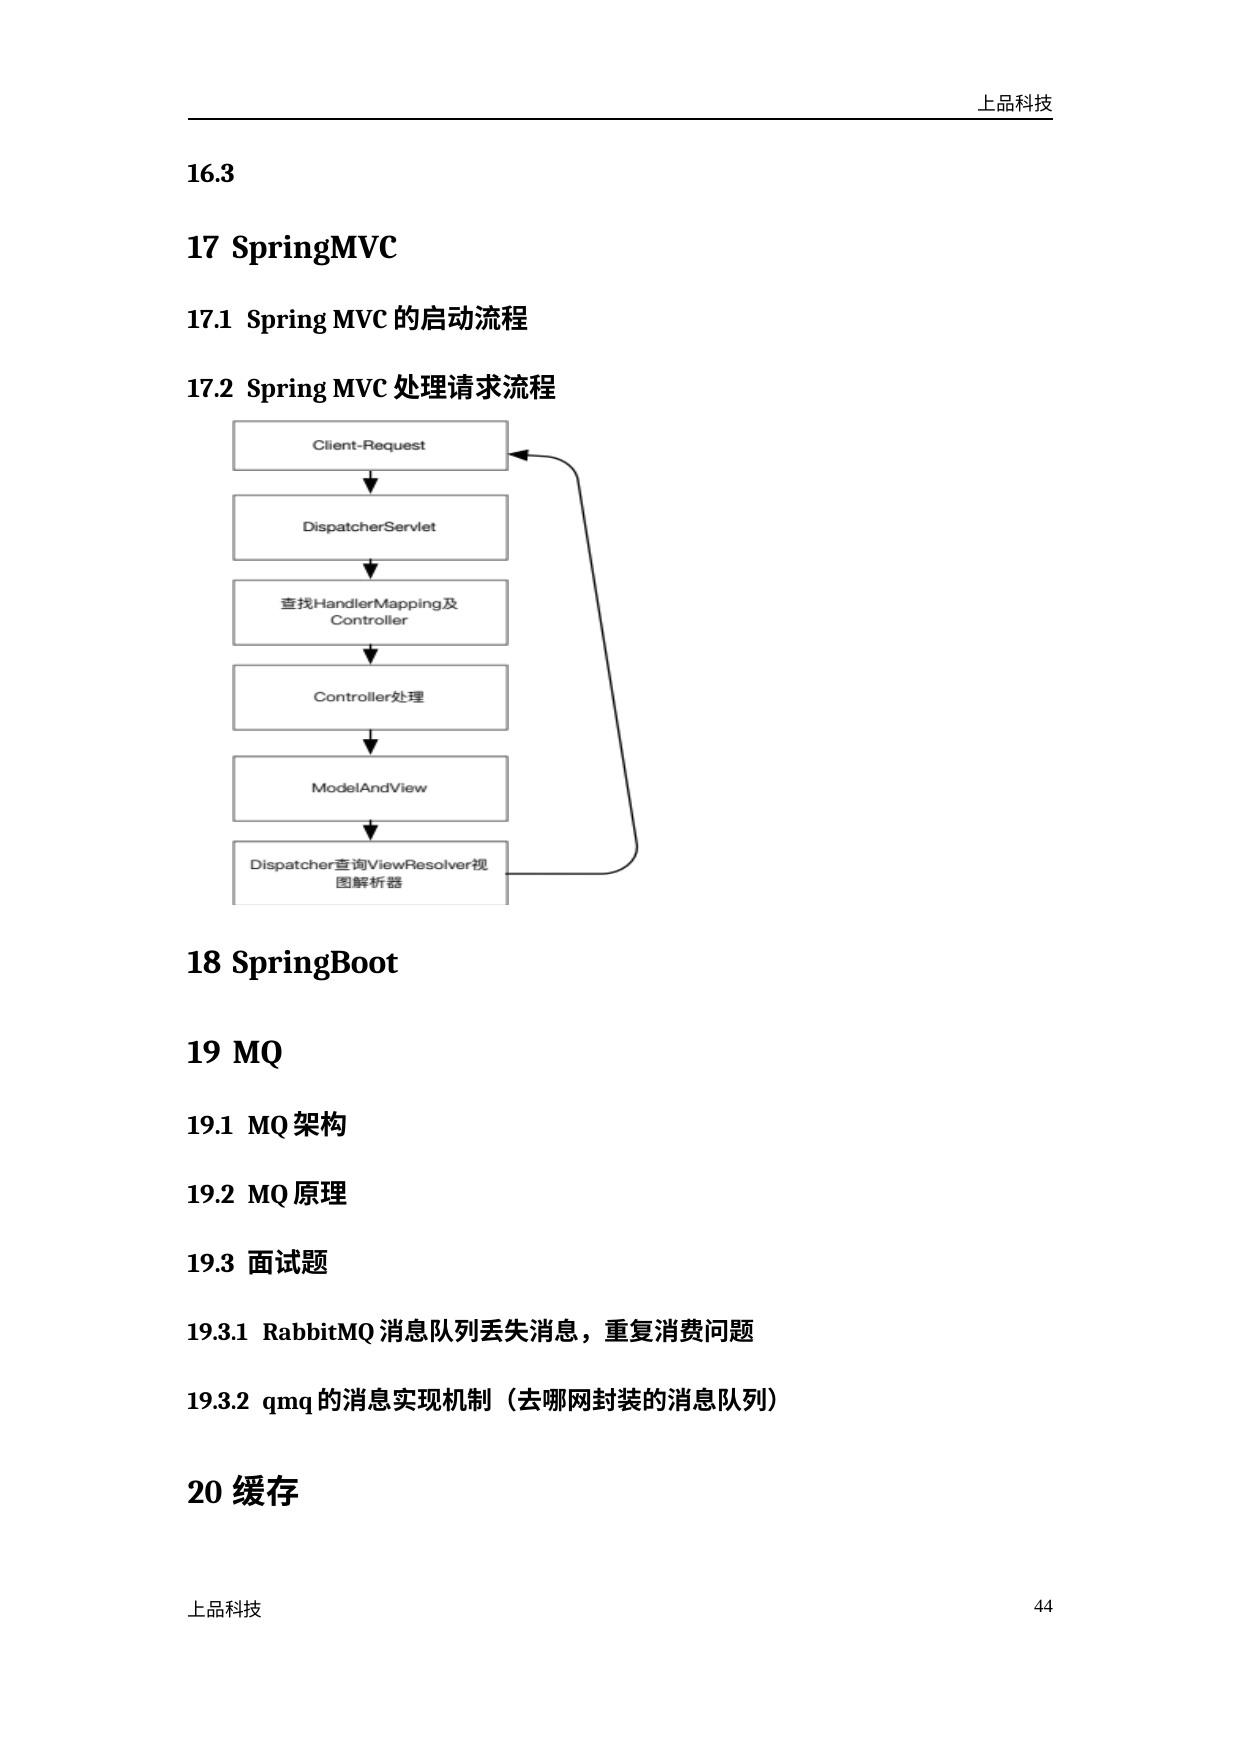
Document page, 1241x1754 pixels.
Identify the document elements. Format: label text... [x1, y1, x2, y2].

subtitle Spring MVC的启动流程 [187, 284, 1053, 349]
subtitle 面试题 [187, 1228, 1053, 1293]
subtitle RabbitMQ消息队列丢失消息，重复消费问题 [187, 1297, 1053, 1362]
subtitle SpringMVC [187, 215, 1053, 280]
subtitle MQ [187, 1021, 1053, 1086]
subtitle MQ架构 [187, 1090, 1053, 1155]
subtitle MQ原理 [187, 1159, 1053, 1224]
subtitle Spring MVC 处理请求流程 [187, 353, 1053, 418]
subtitle qmq的消息实现机制（去哪网封装的消息队列） [187, 1366, 1053, 1431]
subtitle 缓存 [187, 1456, 1053, 1521]
subtitle SpringBoot [187, 931, 1053, 996]
